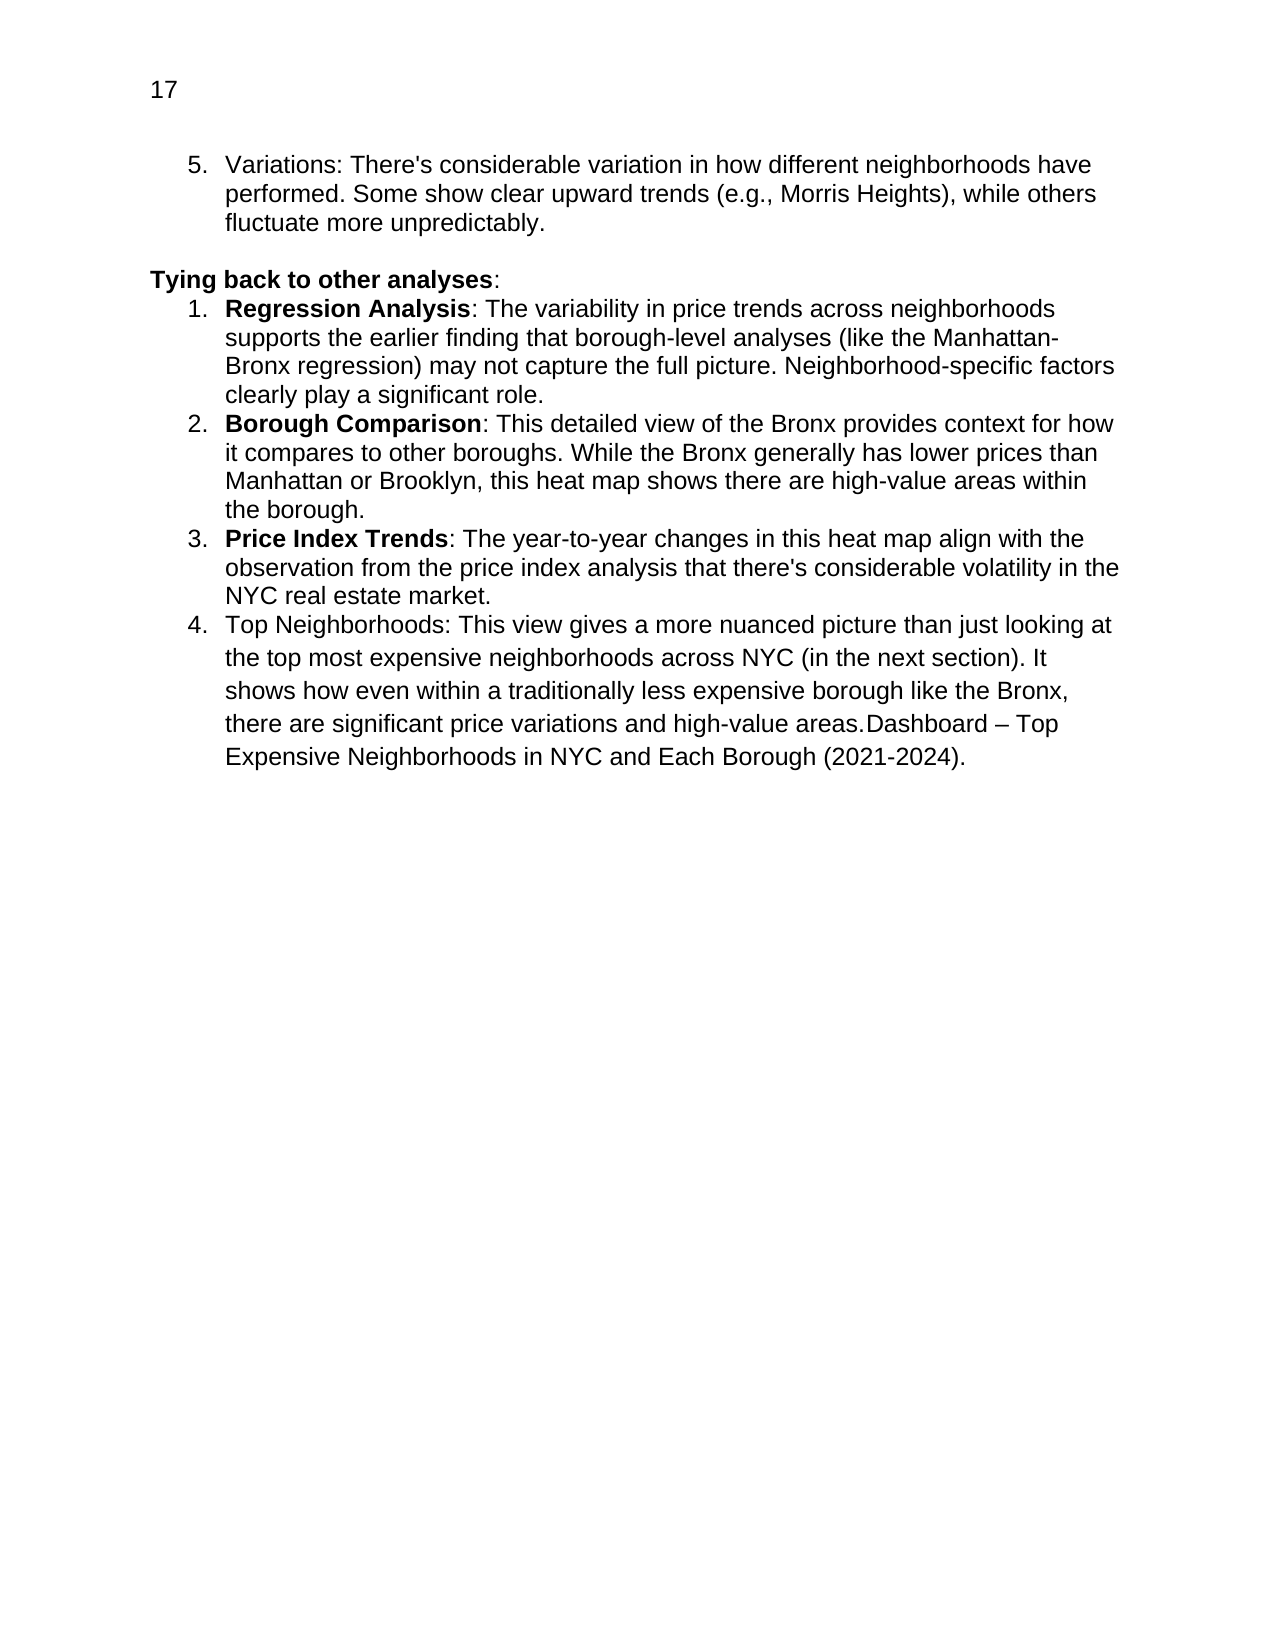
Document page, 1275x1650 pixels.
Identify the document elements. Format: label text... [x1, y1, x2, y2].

list Top Neighborhoods: This view gives a more nuanced picture than just looking at the top most expensive neighborhoods across NYC (in the next section). It shows how even within a traditionally less expensive borough like the Bronx, there are significant price variations and high-value areas.Dashboard – Top Expensive Neighborhoods in NYC and Each Borough (2021-2024). [187, 610, 1125, 771]
list Price Index Trends: The year-to-year changes in this heat map align with the observation from the price index analysis that there's considerable volatility in the NYC real estate market. [187, 524, 1125, 610]
list Borough Comparison: This detailed view of the Bronx provides context for how it compares to other boroughs. While the Bronx generally has lower prices than Manhattan or Brooklyn, this heat map shows there are high-value areas within the borough. [187, 409, 1125, 524]
list Regression Analysis: The variability in price trends across neighborhoods supports the earlier finding that borough-level analyses (like the Manhattan-Bronx regression) may not capture the full picture. Neighborhood-specific factors clearly play a significant role. [187, 294, 1125, 409]
text Tying back to other analyses: [150, 265, 1125, 294]
list Variations: There's considerable variation in how different neighborhoods have performed. Some show clear upward trends (e.g., Morris Heights), while others fluctuate more unpredictably. [187, 150, 1125, 236]
